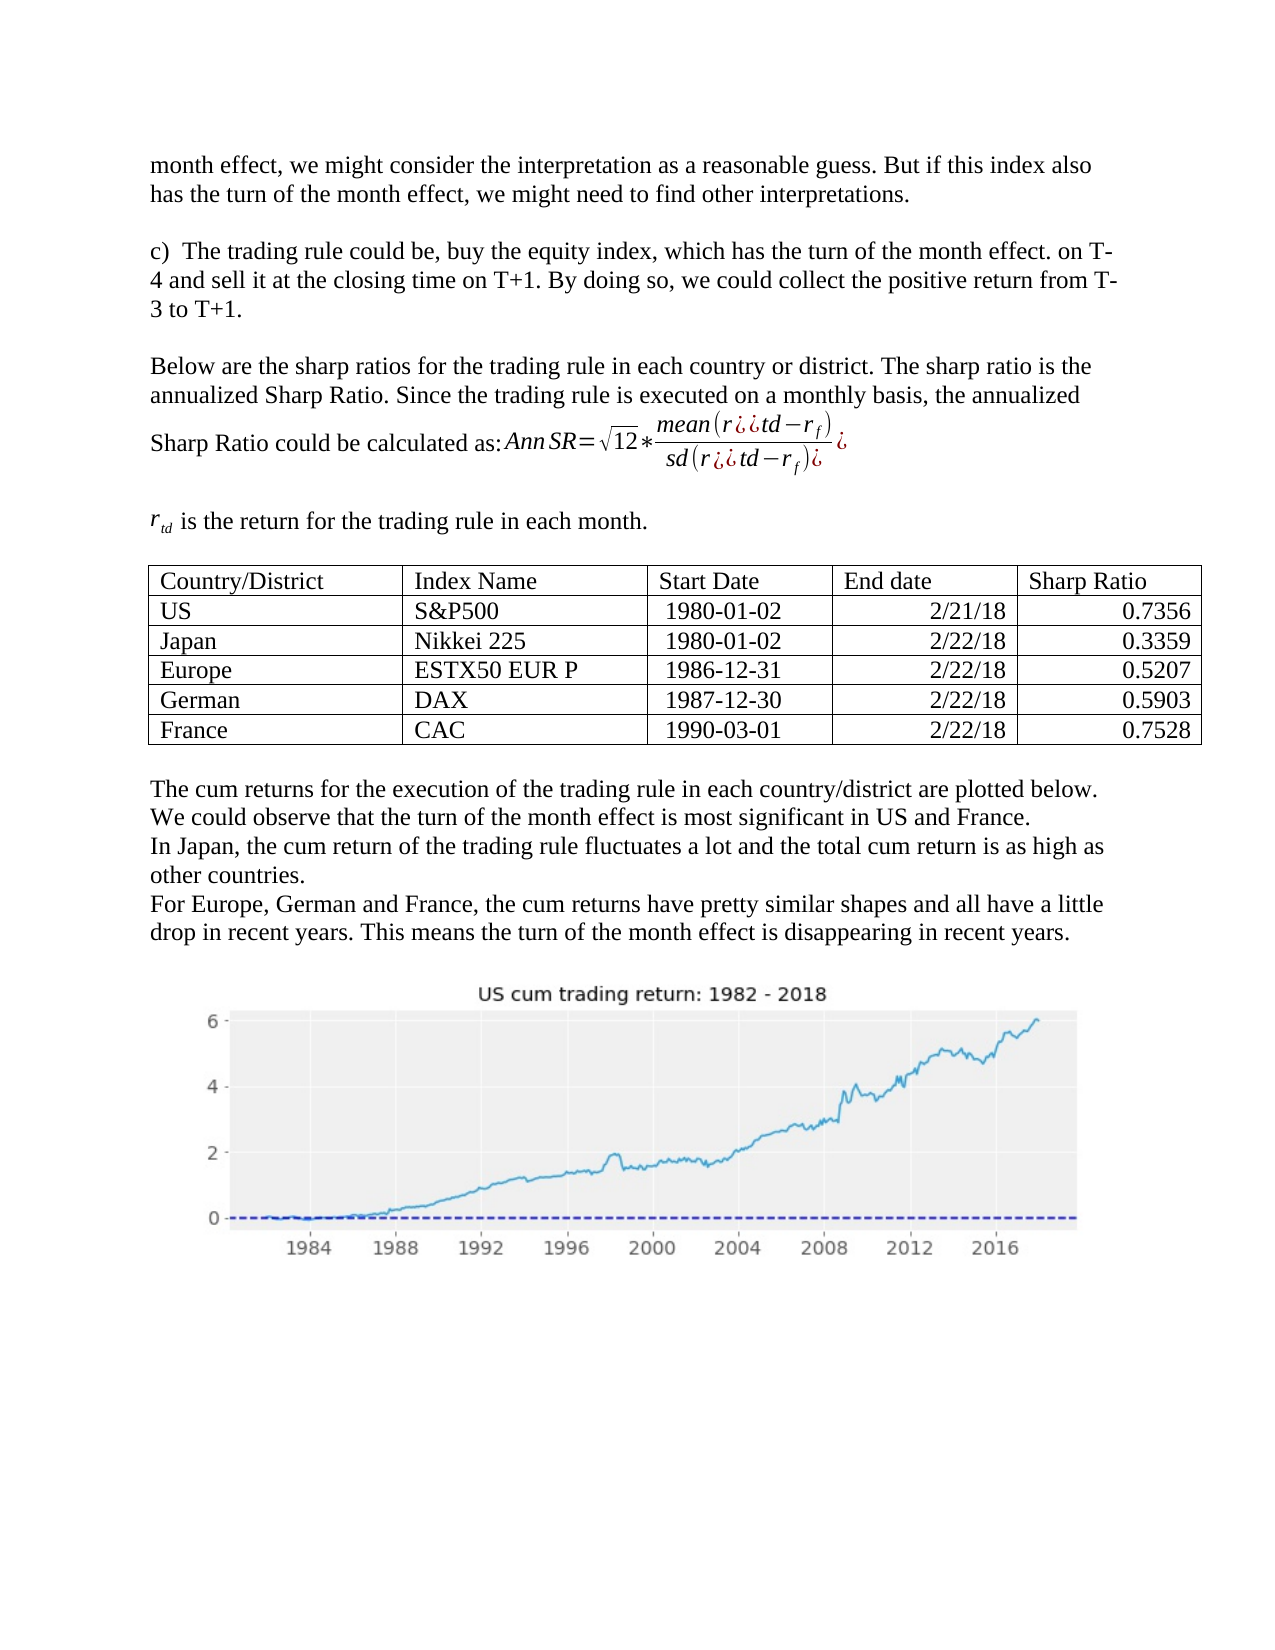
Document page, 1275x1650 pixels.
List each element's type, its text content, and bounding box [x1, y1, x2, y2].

table_cell 1986-12-31 [648, 656, 832, 684]
table_header End date [833, 566, 1017, 595]
table_cell 0.7356 [1018, 596, 1201, 625]
table_cell 0.5903 [1018, 685, 1201, 714]
table_cell 0.5207 [1018, 656, 1201, 684]
table_cell ESTX50 EUR P [403, 656, 647, 684]
text For Europe, German and France, the cum returns have pretty similar shapes and all have a little drop in recent years. This means the turn of the month effect is disappearing in recent years. [150, 889, 1125, 946]
text c) The trading rule could be, buy the equity index, which has the turn of the month effect. on T-4 and sell it at the closing time on T+1. By doing so, we could collect the positive return from T-3 to T+1. [150, 236, 1125, 322]
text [150, 150, 1125, 207]
text is the return for the trading rule in each month. [150, 505, 1125, 536]
table_cell US [149, 596, 402, 625]
table_cell Europe [149, 656, 402, 684]
table_header Country/District [149, 566, 402, 595]
table_cell 1990-03-01 [648, 715, 832, 744]
table_cell 0.7528 [1018, 715, 1201, 744]
text Below are the sharp ratios for the trading rule in each country or district. The sharp ratio is the annualized Sharp Ratio. Since the trading rule is executed on a monthly basis, the annualized Sharp Ratio could be calculated as: [150, 351, 1125, 476]
text In Japan, the cum return of the trading rule fluctuates a lot and the total cum return is as high as other countries. [150, 831, 1125, 889]
table_header Sharp Ratio [1018, 566, 1201, 595]
table_cell Japan [149, 626, 402, 654]
table_cell DAX [403, 685, 647, 714]
text The cum returns for the execution of the trading rule in each country/district are plotted below. We could observe that the turn of the month effect is most significant in US and France. [150, 774, 1125, 831]
table_cell France [149, 715, 402, 744]
table_cell 2/21/18 [833, 596, 1017, 625]
table_cell 2/22/18 [833, 715, 1017, 744]
picture [150, 975, 1125, 1267]
table_cell 1980-01-02 [648, 596, 832, 625]
table_header Start Date [648, 566, 832, 595]
table_cell 1980-01-02 [648, 626, 832, 654]
table_cell 2/22/18 [833, 656, 1017, 684]
table_cell 2/22/18 [833, 685, 1017, 714]
table_cell German [149, 685, 402, 714]
table_header Index Name [403, 566, 647, 595]
table_cell CAC [403, 715, 647, 744]
table_cell Nikkei 225 [403, 626, 647, 654]
table_cell 2/22/18 [833, 626, 1017, 654]
table_cell S&P500 [403, 596, 647, 625]
table_cell 1987-12-30 [648, 685, 832, 714]
table_cell 0.3359 [1018, 626, 1201, 654]
